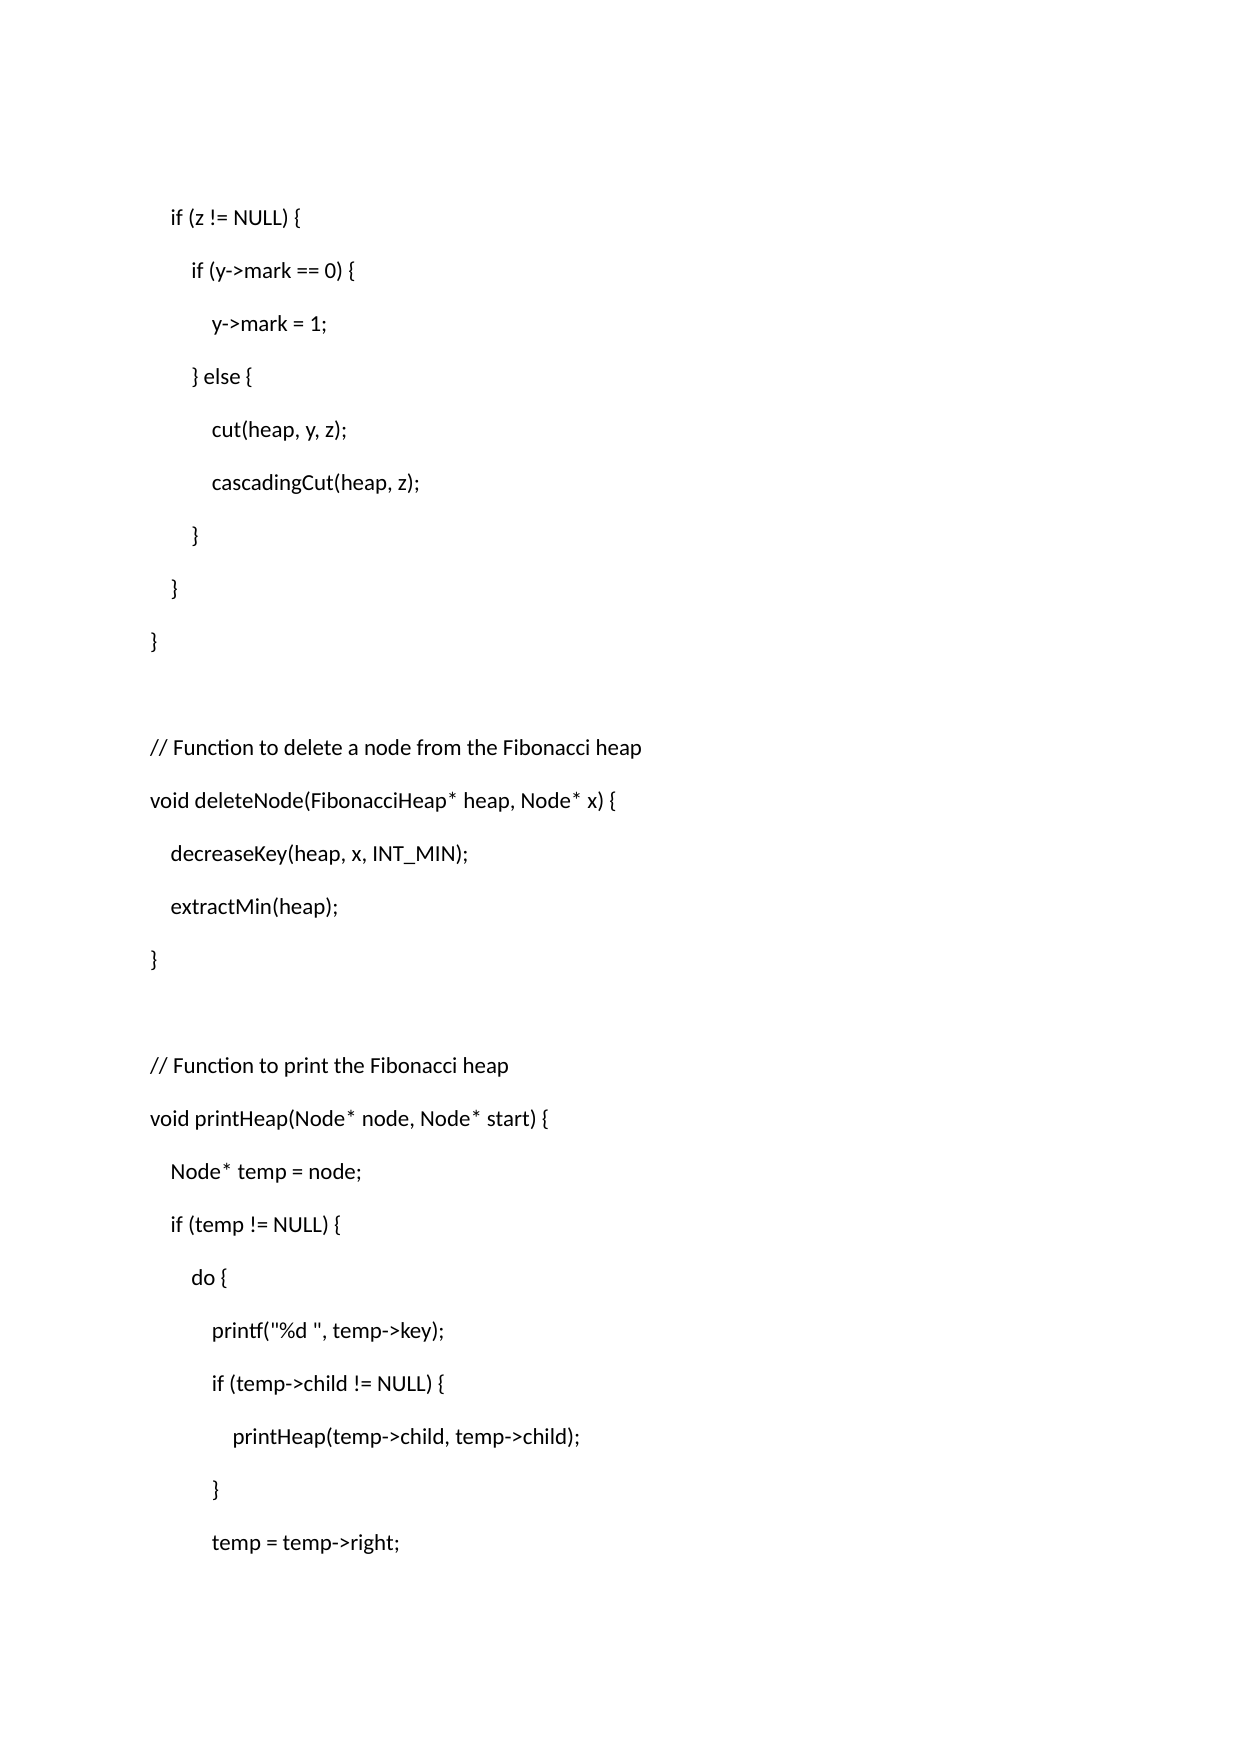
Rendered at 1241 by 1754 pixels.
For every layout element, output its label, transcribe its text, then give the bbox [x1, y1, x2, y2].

text if (y->mark == 0) { [150, 256, 1090, 284]
text if (temp->child != NULL) { [150, 1369, 1090, 1397]
text } [150, 945, 1090, 973]
text Node* temp = node; [150, 1157, 1090, 1185]
text y->mark = 1; [150, 309, 1090, 337]
text } [150, 574, 1090, 602]
text if (temp != NULL) { [150, 1210, 1090, 1238]
text // Function to delete a node from the Fibonacci heap [150, 733, 1090, 761]
text void deleteNode(FibonacciHeap* heap, Node* x) { [150, 786, 1090, 814]
text } [150, 1476, 1090, 1503]
text decreaseKey(heap, x, INT_MIN); [150, 839, 1090, 867]
text if (z != NULL) { [150, 203, 1090, 231]
text } [150, 521, 1090, 549]
text temp = temp->right; [150, 1528, 1090, 1557]
text } else { [150, 362, 1090, 390]
text extractMin(heap); [150, 892, 1090, 920]
text printHeap(temp->child, temp->child); [150, 1422, 1090, 1451]
text printf("%d ", temp->key); [150, 1316, 1090, 1344]
text cut(heap, y, z); [150, 415, 1090, 443]
text } [150, 627, 1090, 655]
text void printHeap(Node* node, Node* start) { [150, 1104, 1090, 1132]
text // Function to print the Fibonacci heap [150, 1051, 1090, 1079]
text do { [150, 1263, 1090, 1291]
text cascadingCut(heap, z); [150, 468, 1090, 496]
